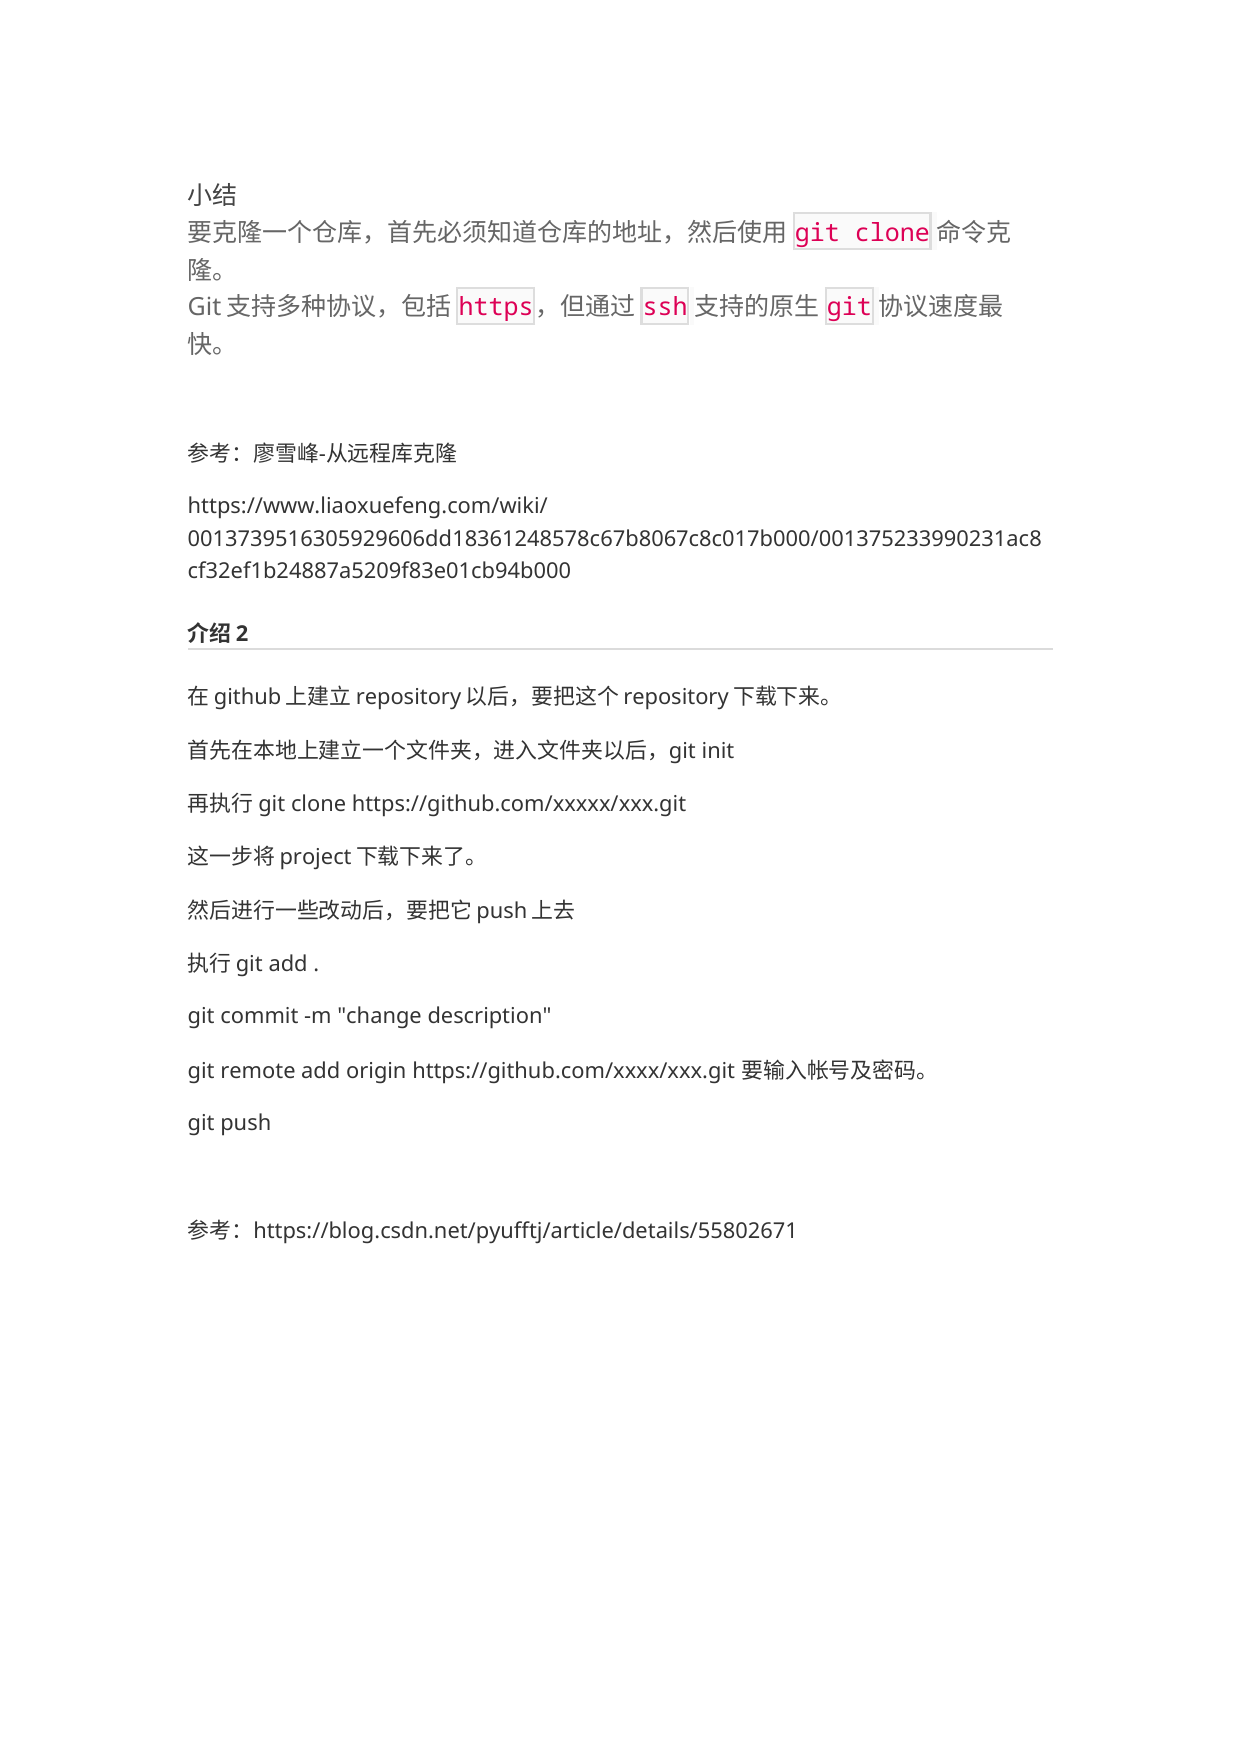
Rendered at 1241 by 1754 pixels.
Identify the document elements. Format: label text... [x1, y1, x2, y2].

text 参考：https://blog.csdn.net/pyufftj/article/details/55802671 [187, 1212, 1053, 1245]
subtitle 小结 [187, 162, 1053, 212]
text 执行git add . [187, 946, 1053, 978]
text 参考：廖雪峰-从远程库克隆 [187, 435, 1053, 468]
text 在github上建立repository以后，要把这个repository下载下来。 [187, 679, 1053, 712]
text 然后进行一些改动后，要把它push上去 [187, 892, 1053, 925]
text 要克隆一个仓库，首先必须知道仓库的地址，然后使用git clone命令克隆。 [187, 212, 1053, 287]
text 首先在本地上建立一个文件夹，进入文件夹以后，git init [187, 732, 1053, 765]
text https://www.liaoxuefeng.com/wiki/0013739516305929606dd18361248578c67b8067c8c017b000/001375233990231ac8cf32ef1b24887a5209f83e01cb94b000 [187, 489, 1053, 586]
text Git支持多种协议，包括https，但通过ssh支持的原生git协议速度最快。 [187, 287, 1053, 361]
text git push [187, 1106, 1053, 1138]
text 再执行 git clone https://github.com/xxxxx/xxx.git [187, 786, 1053, 818]
text git remote add origin https://github.com/xxxx/xxx.git 要输入帐号及密码。 [187, 1052, 1053, 1085]
subtitle 介绍2 [187, 615, 1053, 650]
text git commit -m "change description" [187, 999, 1053, 1032]
text 这一步将project下载下来了。 [187, 839, 1053, 872]
